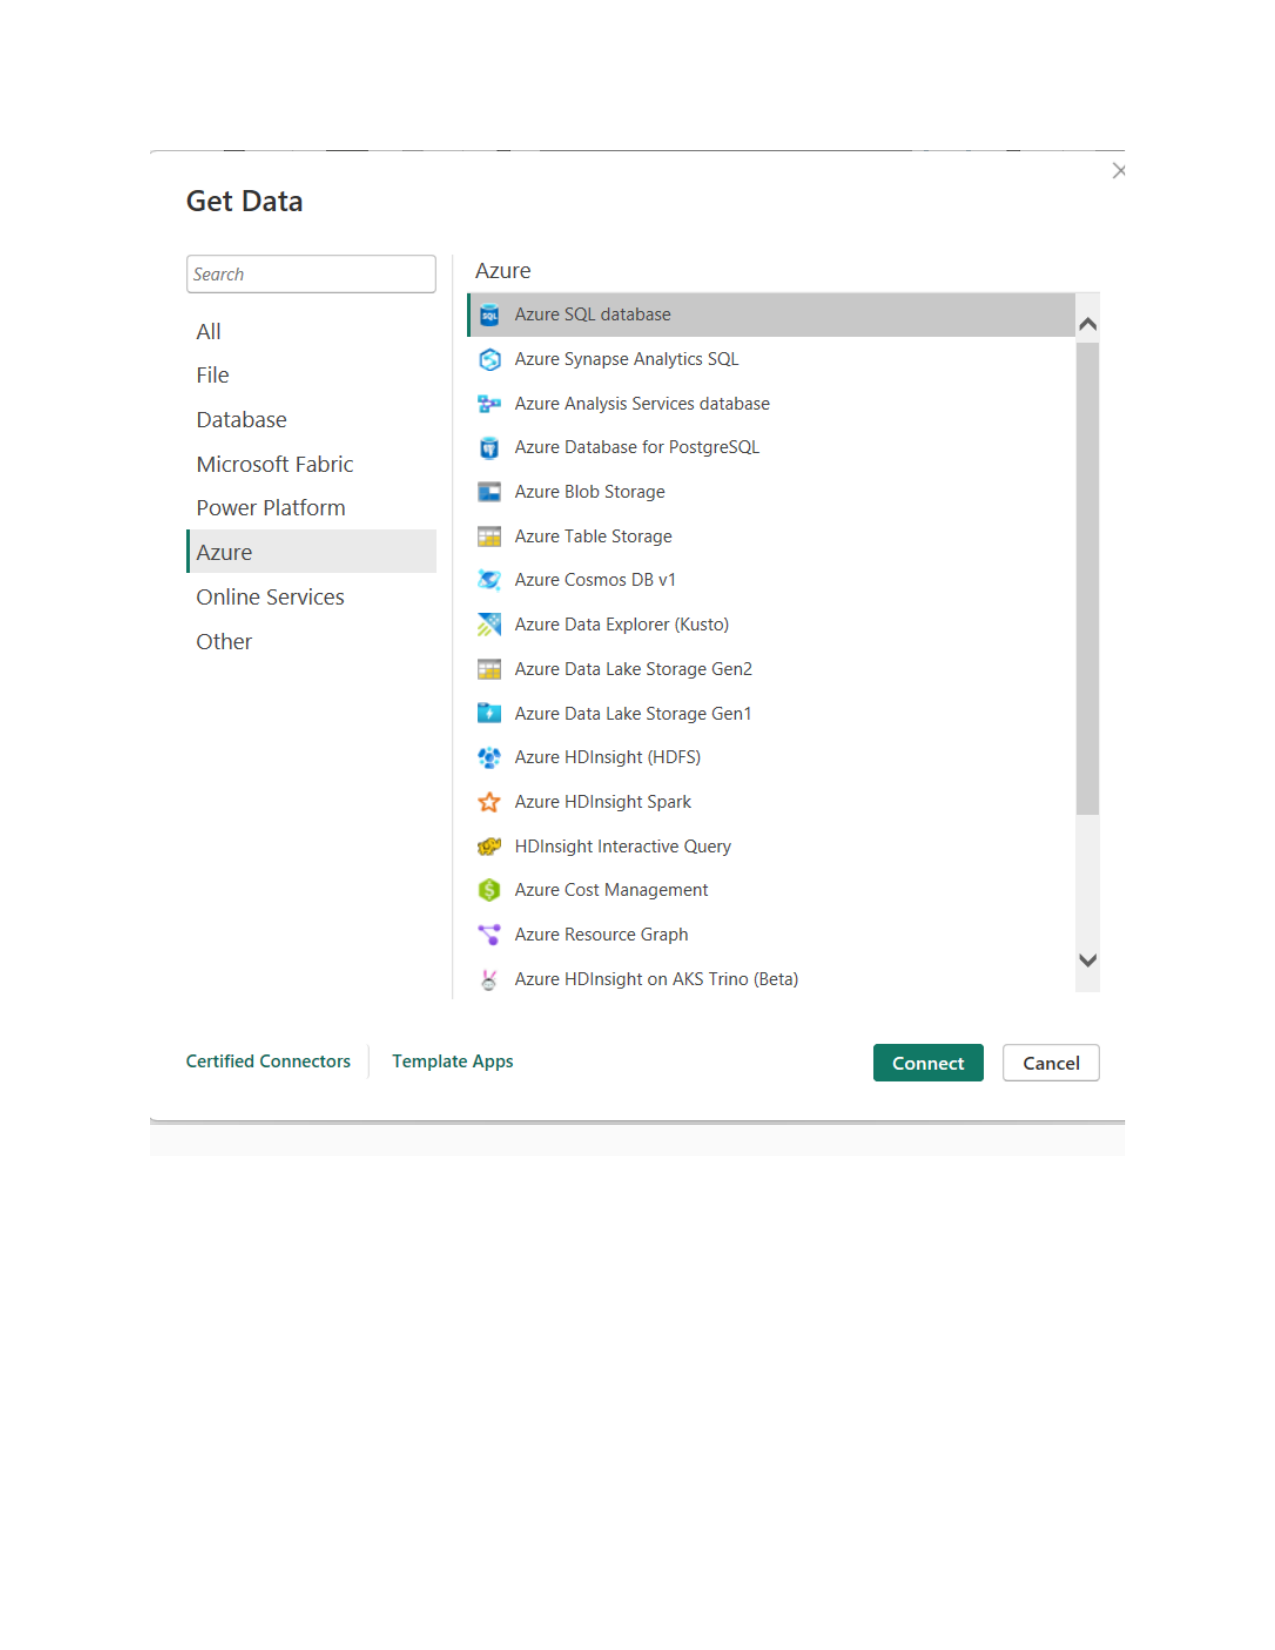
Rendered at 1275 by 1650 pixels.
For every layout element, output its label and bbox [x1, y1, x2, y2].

picture [150, 150, 1125, 1125]
